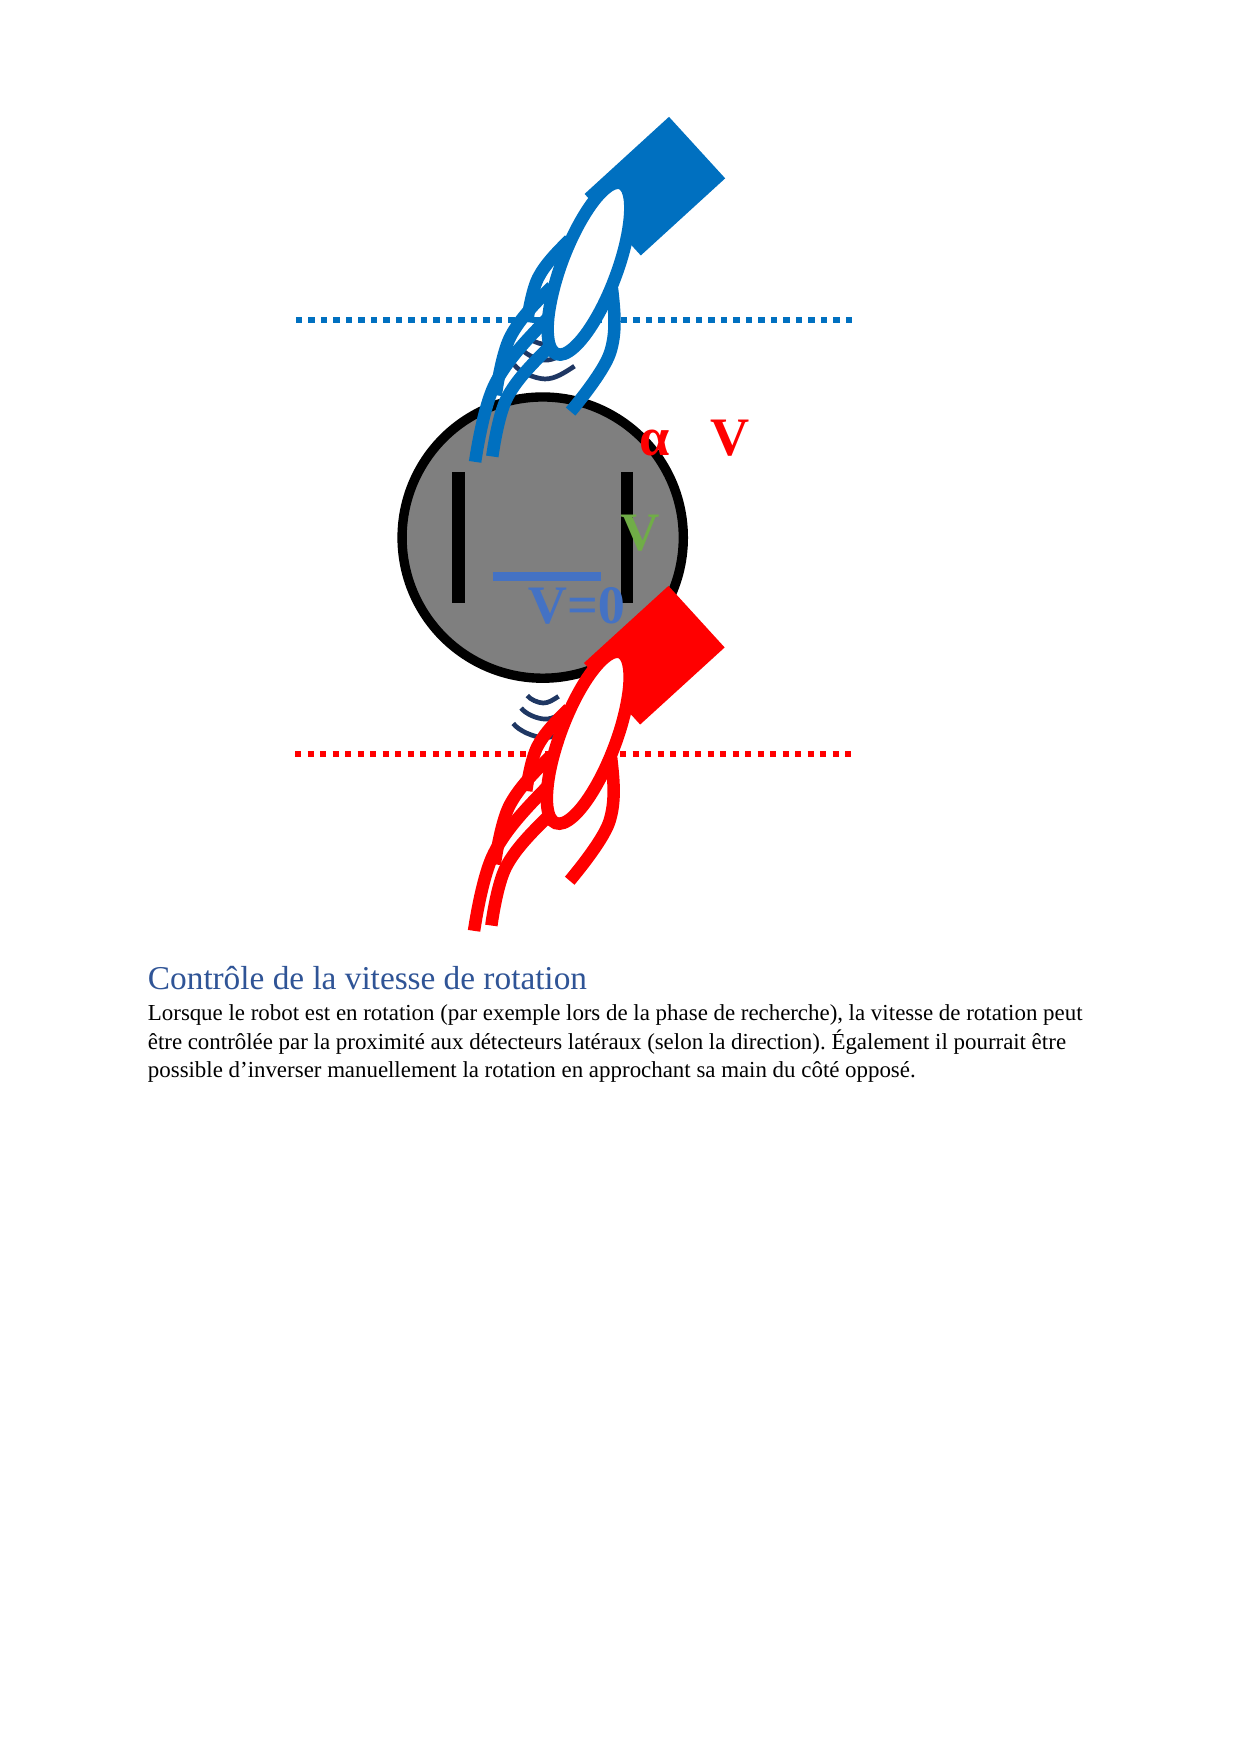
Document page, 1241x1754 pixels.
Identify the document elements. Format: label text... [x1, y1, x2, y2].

text Lorsque le robot est en rotation (par exemple lors de la phase de recherche), la vitesse de rotation peut être contrôlée par la proximité aux détecteurs latéraux (selon la direction). Également il pourrait être possible d’inverser manuellement la rotation en approchant sa main du côté opposé. [148, 999, 1093, 1083]
subtitle Contrôle de la vitesse de rotation [148, 958, 1093, 996]
